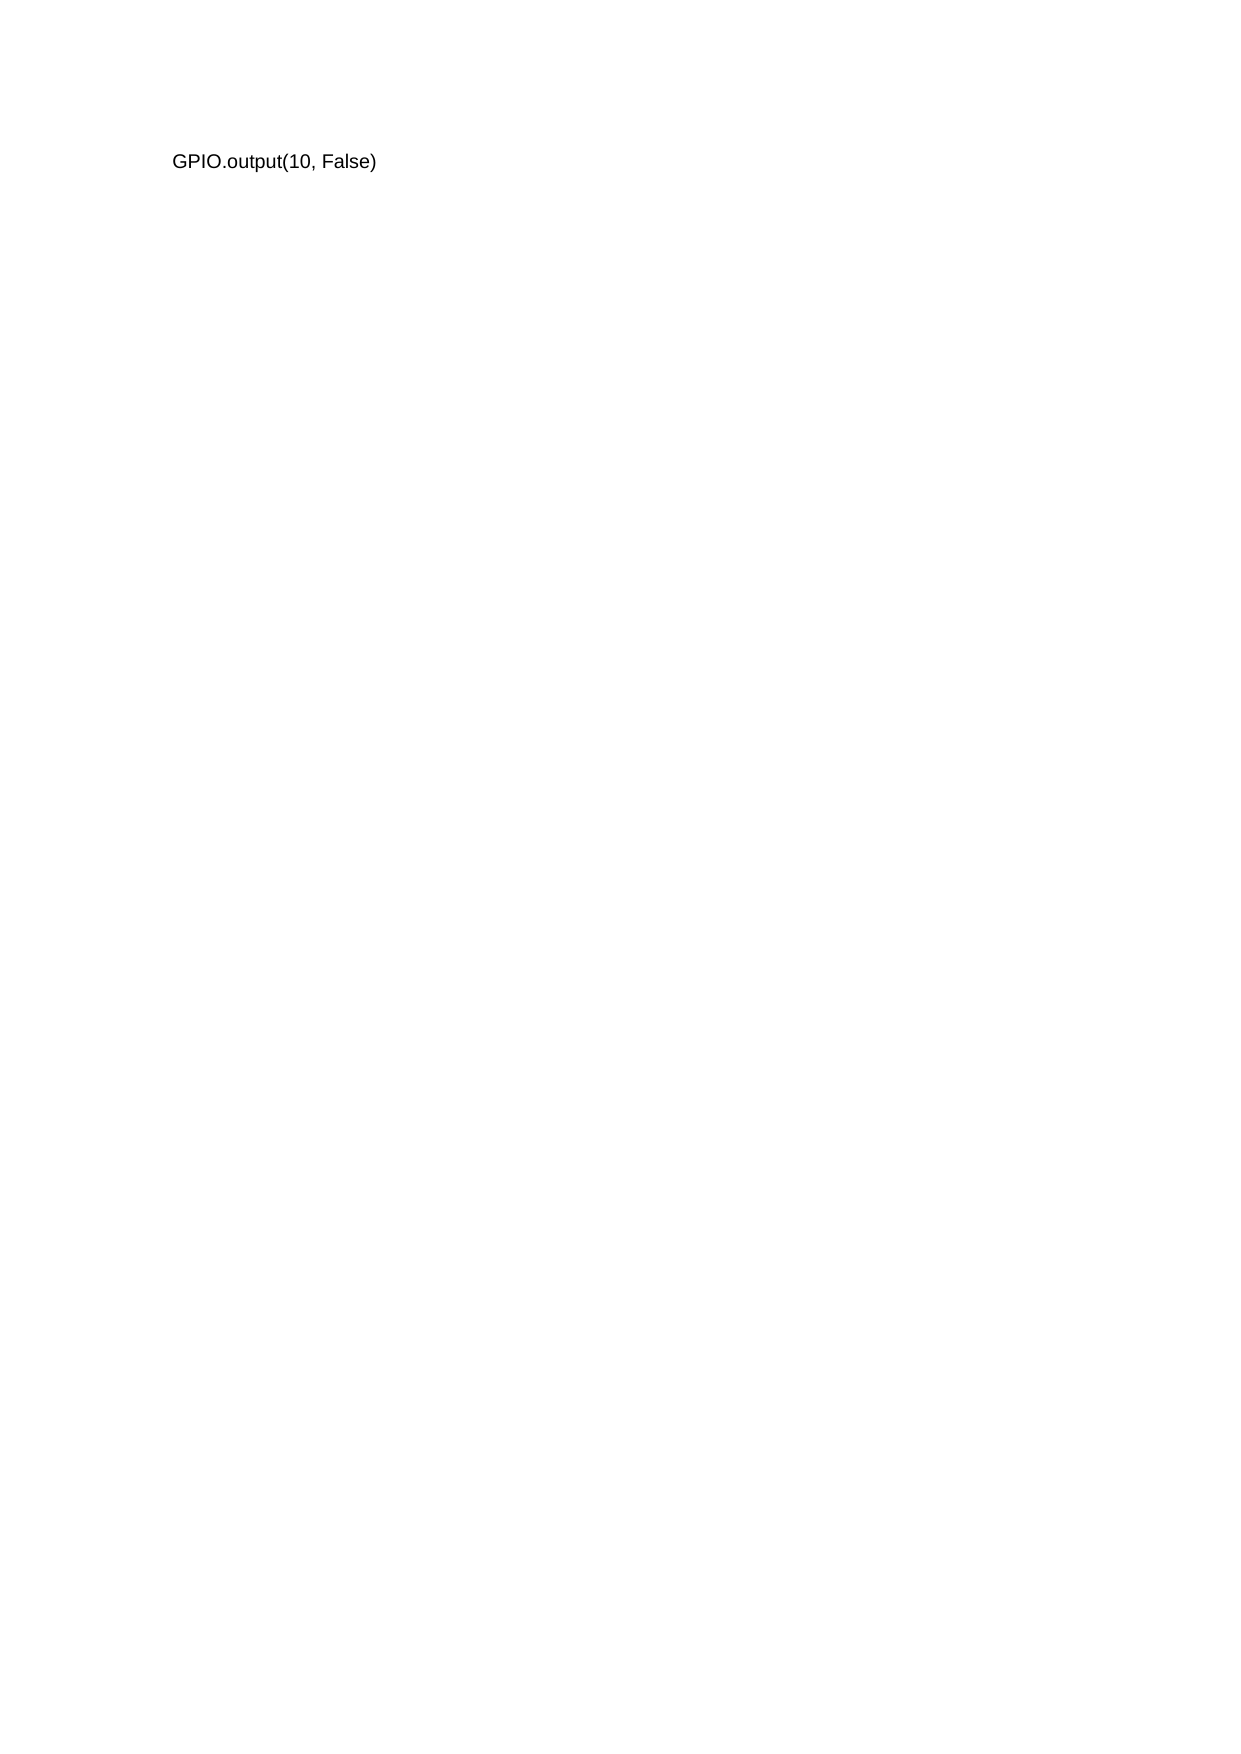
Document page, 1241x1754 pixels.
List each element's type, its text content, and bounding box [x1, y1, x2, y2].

text GPIO.output(10, False) [150, 150, 1090, 173]
